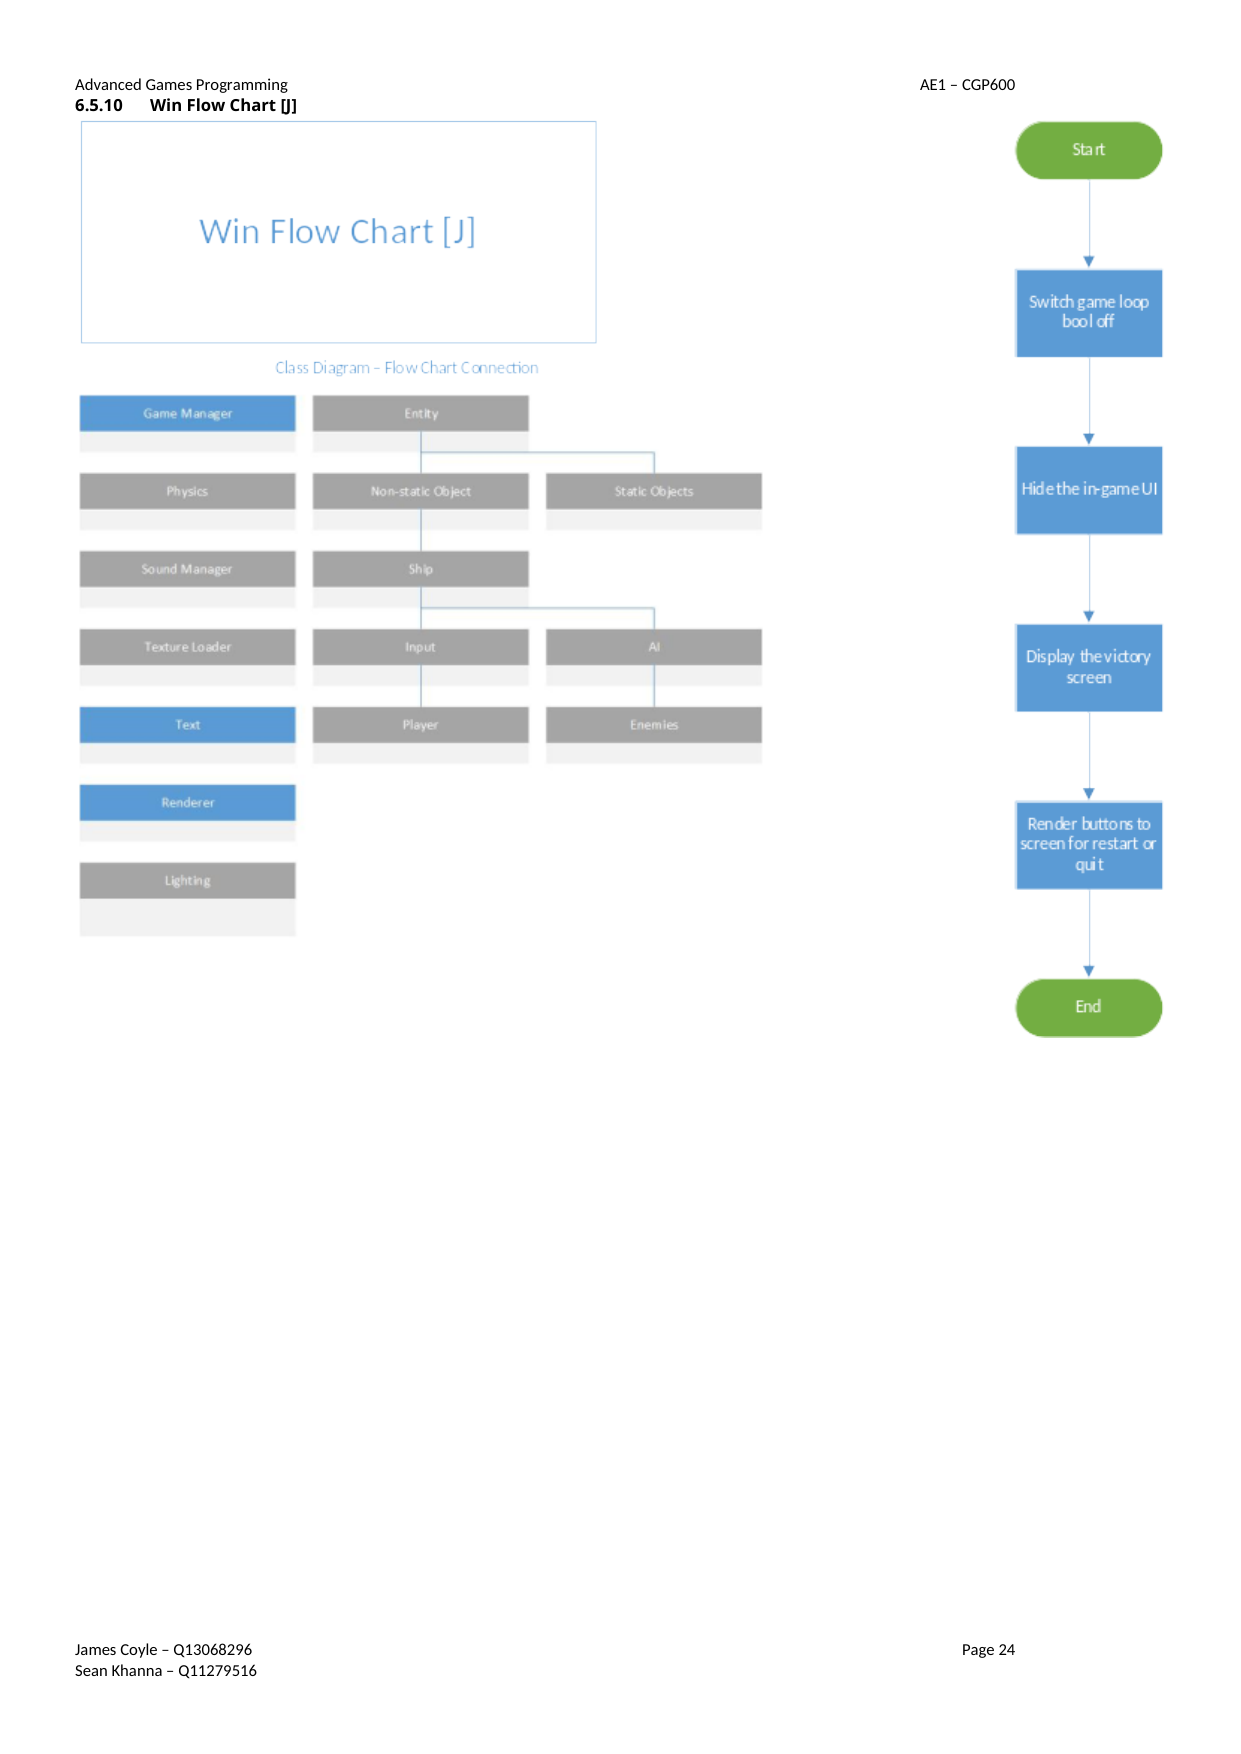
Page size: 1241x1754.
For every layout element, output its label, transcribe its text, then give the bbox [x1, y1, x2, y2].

subtitle Win Flow Chart [J] [75, 94, 1165, 117]
